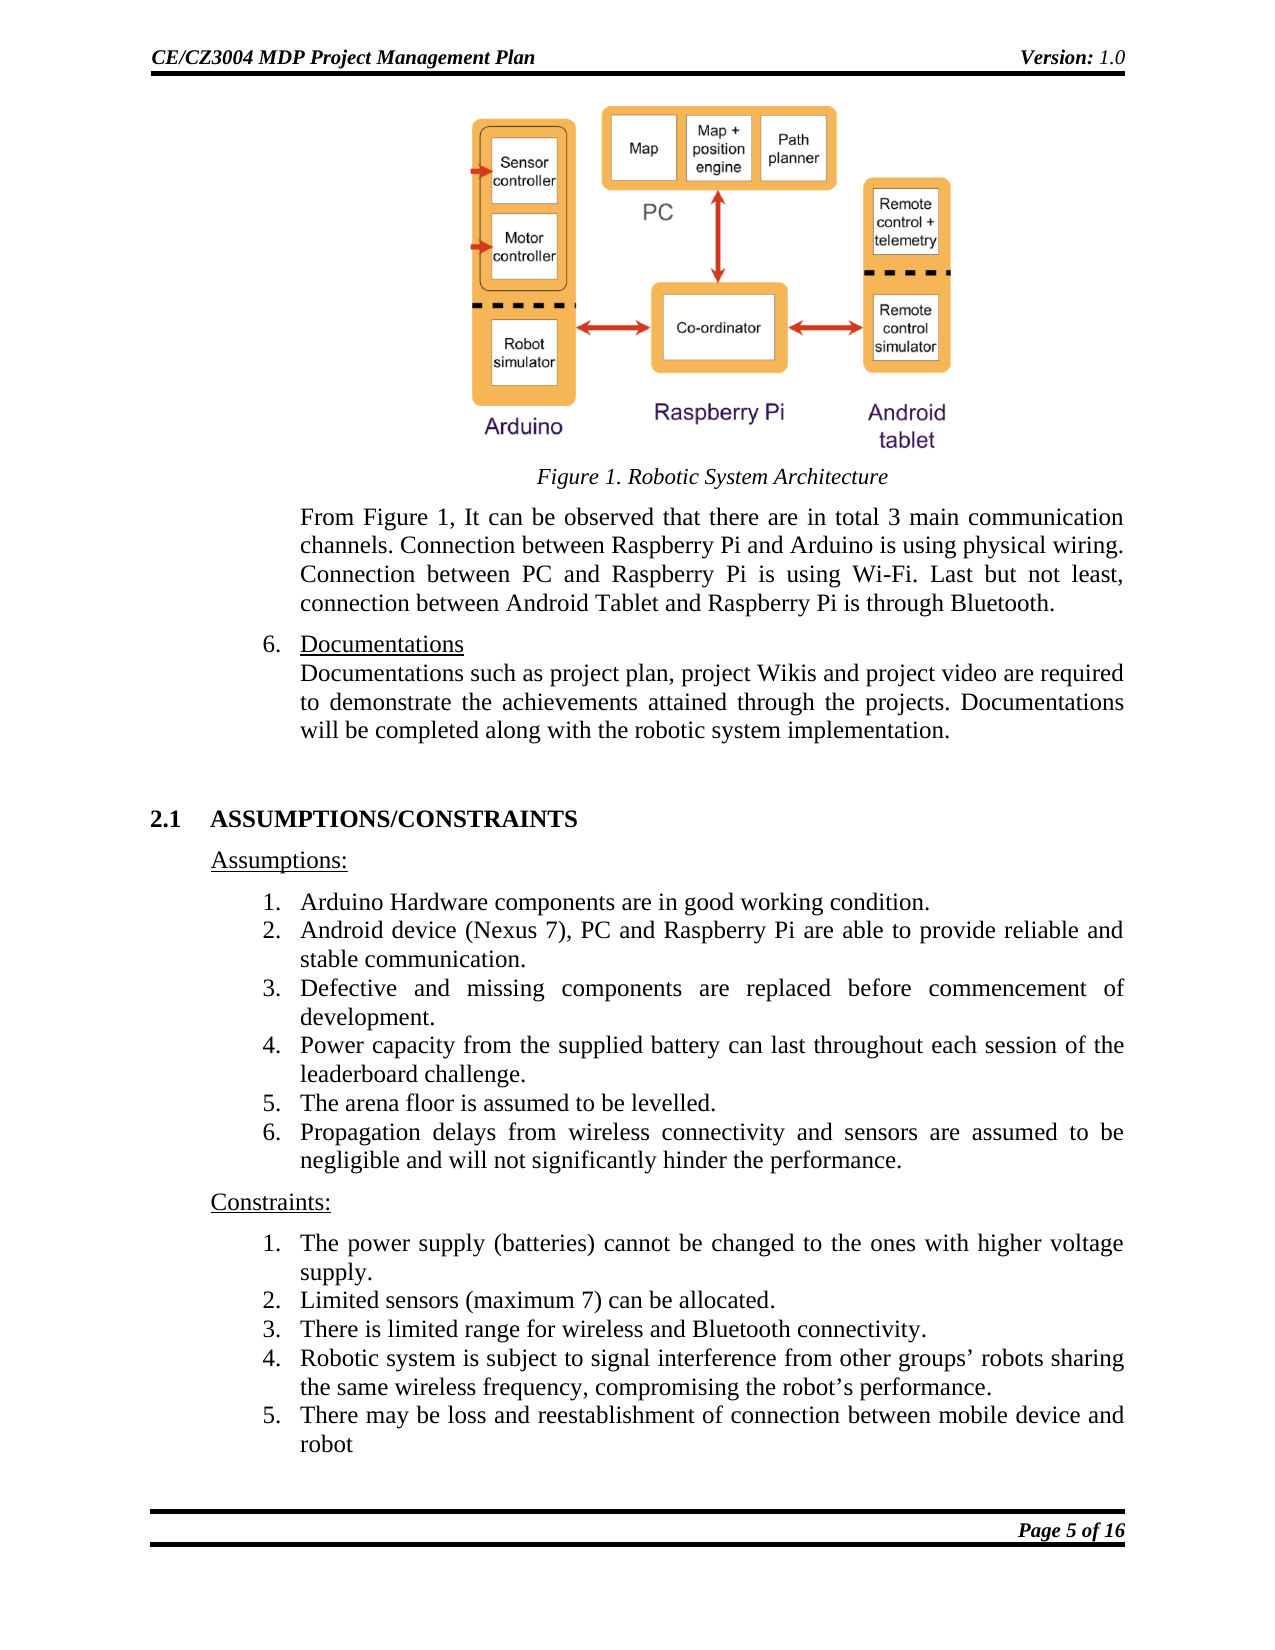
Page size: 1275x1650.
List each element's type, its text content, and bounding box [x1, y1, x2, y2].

list Robotic system is subject to signal interference from other groups’ robots sharing the same wireless frequency, compromising the robot’s performance. [262, 1343, 1125, 1401]
list Documentations such as project plan, project Wikis and project video are required to demonstrate the achievements attained through the projects. Documentations will be completed along with the robotic system implementation. [300, 658, 1125, 744]
picture [470, 102, 955, 451]
list Arduino Hardware components are in good working condition. [262, 887, 1125, 916]
text Assumptions: [210, 846, 1125, 874]
list Propagation delays from wireless connectivity and sensors are assumed to be negligible and will not significantly hinder the performance. [262, 1117, 1125, 1174]
list There is limited range for wireless and Bluetooth connectivity. [262, 1314, 1125, 1343]
text From Figure 1, It can be observed that there are in total 3 main communication channels. Connection between Raspberry Pi and Arduino is using physical wiring. Connection between PC and Raspberry Pi is using Wi-Fi. Last but not least, connection between Android Tablet and Raspberry Pi is through Bluetooth. [300, 502, 1125, 617]
list Power capacity from the supplied battery can last throughout each session of the leaderboard challenge. [262, 1031, 1125, 1088]
subtitle ASSUMPTIONS/CONSTRAINTS [150, 804, 1125, 833]
list Android device (Nexus 7), PC and Raspberry Pi are able to provide reliable and stable communication. [262, 916, 1125, 973]
text Constraints: [210, 1187, 1125, 1216]
list Limited sensors (maximum 7) can be allocated. [262, 1286, 1125, 1314]
list The arena floor is assumed to be levelled. [262, 1088, 1125, 1117]
list Documentations [262, 629, 1125, 658]
list There may be loss and reestablishment of connection between mobile device and robot [262, 1401, 1125, 1458]
list Defective and missing components are replaced before commencement of development. [262, 973, 1125, 1031]
list The power supply (batteries) cannot be changed to the ones with higher voltage supply. [262, 1228, 1125, 1286]
text Figure 1. Robotic System Architecture [150, 463, 1125, 489]
